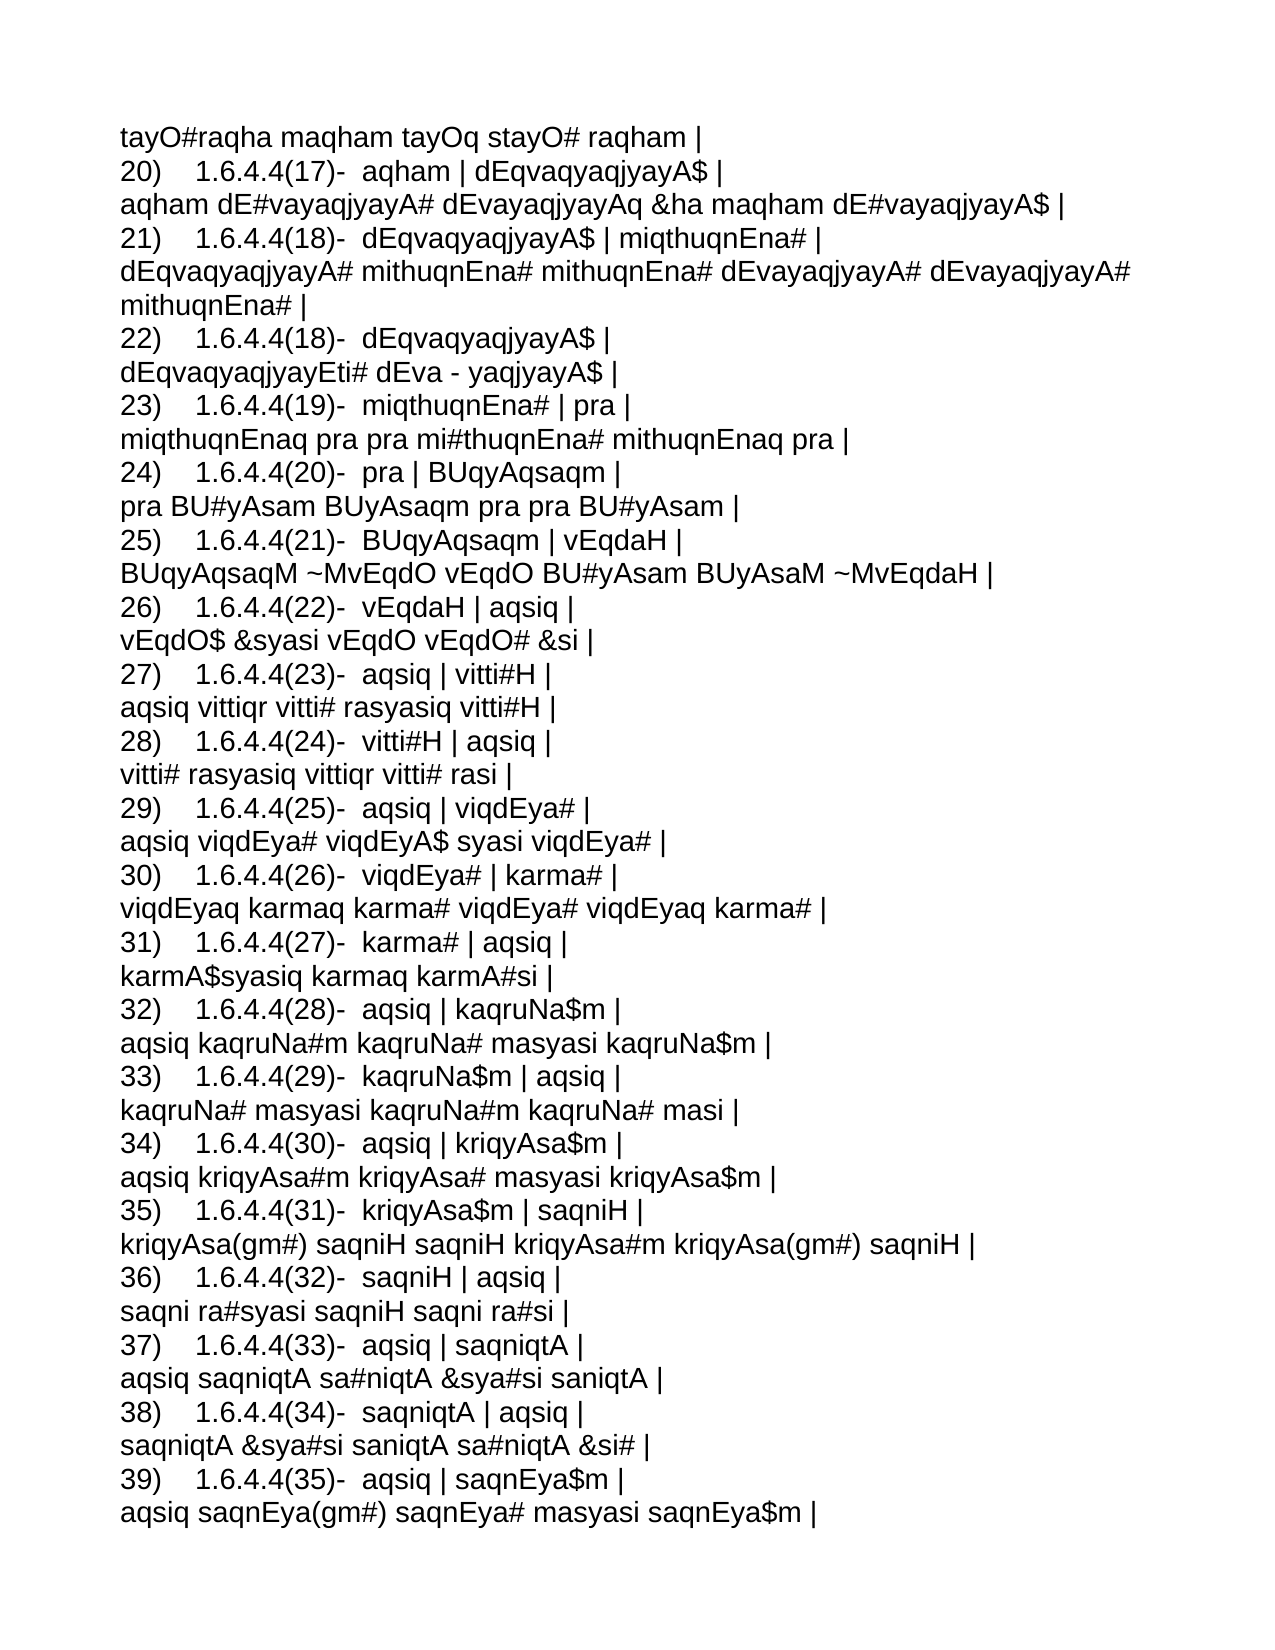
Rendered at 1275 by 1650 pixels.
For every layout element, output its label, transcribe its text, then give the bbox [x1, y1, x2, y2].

text vEqdO$ &syasi vEqdO vEqdO# &si | [120, 623, 1200, 657]
text 20) 1.6.4.4(17)- aqham | dEqvaqyaqjyayA$ | [120, 153, 1200, 187]
text aqham dE#vayaqjyayA# dEvayaqjyayAq &ha maqham dE#vayaqjyayA$ | [120, 187, 1200, 221]
text aqsiq viqdEya# viqdEyA$ syasi viqdEya# | [120, 824, 1200, 858]
text aqsiq kriqyAsa#m kriqyAsa# masyasi kriqyAsa$m | [120, 1160, 1200, 1193]
text BUqyAqsaqM ~MvEqdO vEqdO BU#yAsam BUyAsaM ~MvEqdaH | [120, 556, 1200, 589]
text 35) 1.6.4.4(31)- kriqyAsa$m | saqniH | [120, 1193, 1200, 1227]
text aqsiq saqnEya(gm#) saqnEya# masyasi saqnEya$m | [120, 1495, 1200, 1529]
text 21) 1.6.4.4(18)- dEqvaqyaqjyayA$ | miqthuqnEna# | [120, 221, 1200, 254]
text tayO#raqha maqham tayOq stayO# raqham | [120, 120, 1200, 153]
text 23) 1.6.4.4(19)- miqthuqnEna# | pra | [120, 388, 1200, 422]
text 36) 1.6.4.4(32)- saqniH | aqsiq | [120, 1260, 1200, 1294]
text 33) 1.6.4.4(29)- kaqruNa$m | aqsiq | [120, 1059, 1200, 1093]
text 29) 1.6.4.4(25)- aqsiq | viqdEya# | [120, 791, 1200, 824]
text aqsiq saqniqtA sa#niqtA &sya#si saniqtA | [120, 1361, 1200, 1394]
text 39) 1.6.4.4(35)- aqsiq | saqnEya$m | [120, 1462, 1200, 1495]
text kaqruNa# masyasi kaqruNa#m kaqruNa# masi | [120, 1093, 1200, 1126]
text viqdEyaq karmaq karma# viqdEya# viqdEyaq karma# | [120, 891, 1200, 925]
text 28) 1.6.4.4(24)- vitti#H | aqsiq | [120, 724, 1200, 757]
text kriqyAsa(gm#) saqniH saqniH kriqyAsa#m kriqyAsa(gm#) saqniH | [120, 1227, 1200, 1260]
text aqsiq vittiqr vitti# rasyasiq vitti#H | [120, 690, 1200, 724]
text 25) 1.6.4.4(21)- BUqyAqsaqm | vEqdaH | [120, 522, 1200, 556]
text vitti# rasyasiq vittiqr vitti# rasi | [120, 757, 1200, 791]
text 32) 1.6.4.4(28)- aqsiq | kaqruNa$m | [120, 992, 1200, 1026]
text 27) 1.6.4.4(23)- aqsiq | vitti#H | [120, 657, 1200, 690]
text karmA$syasiq karmaq karmA#si | [120, 958, 1200, 992]
text 37) 1.6.4.4(33)- aqsiq | saqniqtA | [120, 1327, 1200, 1361]
text 30) 1.6.4.4(26)- viqdEya# | karma# | [120, 858, 1200, 891]
text aqsiq kaqruNa#m kaqruNa# masyasi kaqruNa$m | [120, 1026, 1200, 1059]
text pra BU#yAsam BUyAsaqm pra pra BU#yAsam | [120, 489, 1200, 522]
text 24) 1.6.4.4(20)- pra | BUqyAqsaqm | [120, 455, 1200, 489]
text 22) 1.6.4.4(18)- dEqvaqyaqjyayA$ | [120, 321, 1200, 355]
text miqthuqnEnaq pra pra mi#thuqnEna# mithuqnEnaq pra | [120, 422, 1200, 455]
text 26) 1.6.4.4(22)- vEqdaH | aqsiq | [120, 589, 1200, 623]
text 31) 1.6.4.4(27)- karma# | aqsiq | [120, 925, 1200, 958]
text dEqvaqyaqjyayA# mithuqnEna# mithuqnEna# dEvayaqjyayA# dEvayaqjyayA# mithuqnEna# | [120, 254, 1200, 321]
text dEqvaqyaqjyayEti# dEva - yaqjyayA$ | [120, 355, 1200, 388]
text 34) 1.6.4.4(30)- aqsiq | kriqyAsa$m | [120, 1126, 1200, 1160]
text saqni ra#syasi saqniH saqni ra#si | [120, 1294, 1200, 1327]
text saqniqtA &sya#si saniqtA sa#niqtA &si# | [120, 1428, 1200, 1462]
text 38) 1.6.4.4(34)- saqniqtA | aqsiq | [120, 1394, 1200, 1428]
